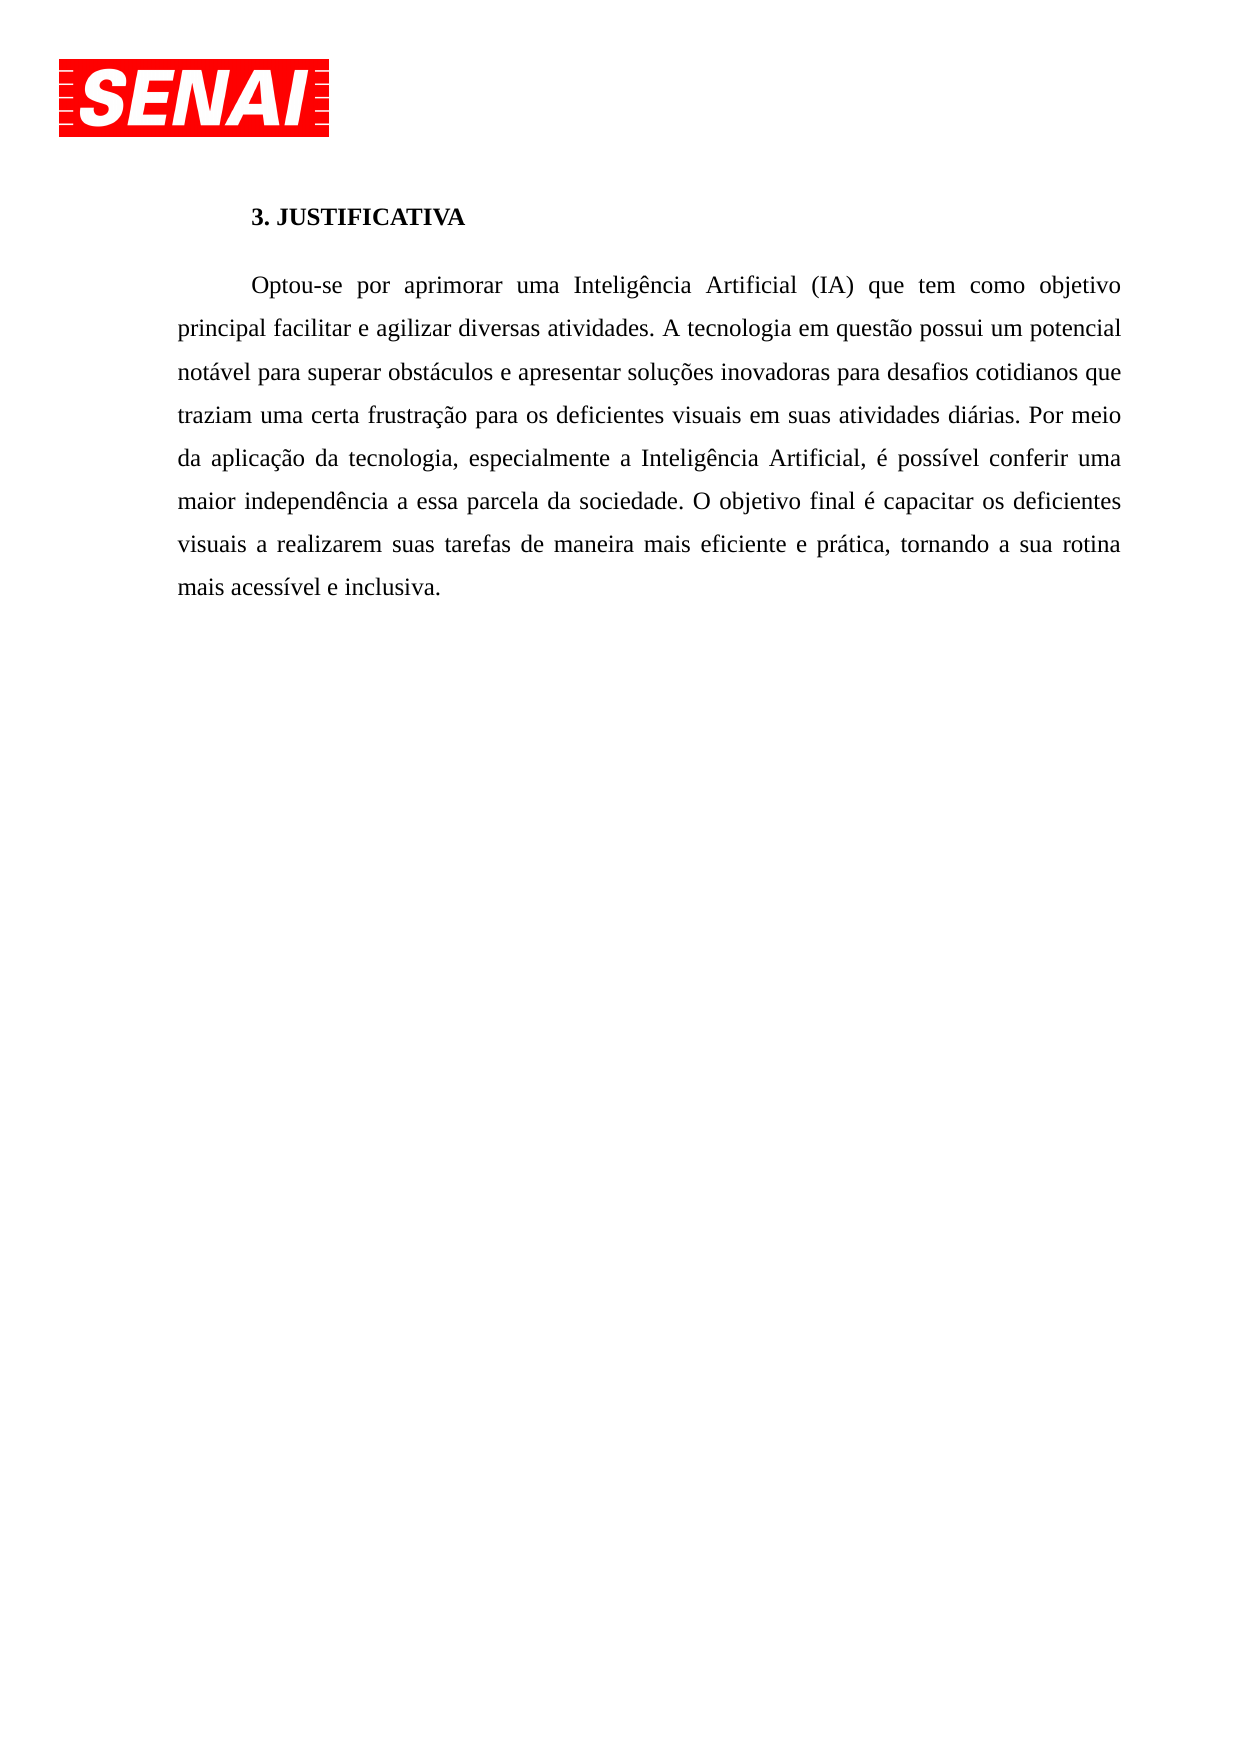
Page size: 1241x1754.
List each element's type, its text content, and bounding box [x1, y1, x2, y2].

subtitle 3. JUSTIFICATIVA [177, 202, 1122, 231]
text Optou-se por aprimorar uma Inteligência Artificial (IA) que tem como objetivo principal facilitar e agilizar diversas atividades. A tecnologia em questão possui um potencial notável para superar obstáculos e apresentar soluções inovadoras para desafios cotidianos que traziam uma certa frustração para os deficientes visuais em suas atividades diárias. Por meio da aplicação da tecnologia, especialmente a Inteligência Artificial, é possível conferir uma maior independência a essa parcela da sociedade. O objetivo final é capacitar os deficientes visuais a realizarem suas tarefas de maneira mais eficiente e prática, tornando a sua rotina mais acessível e inclusiva. [177, 270, 1122, 601]
picture [59, 59, 329, 137]
